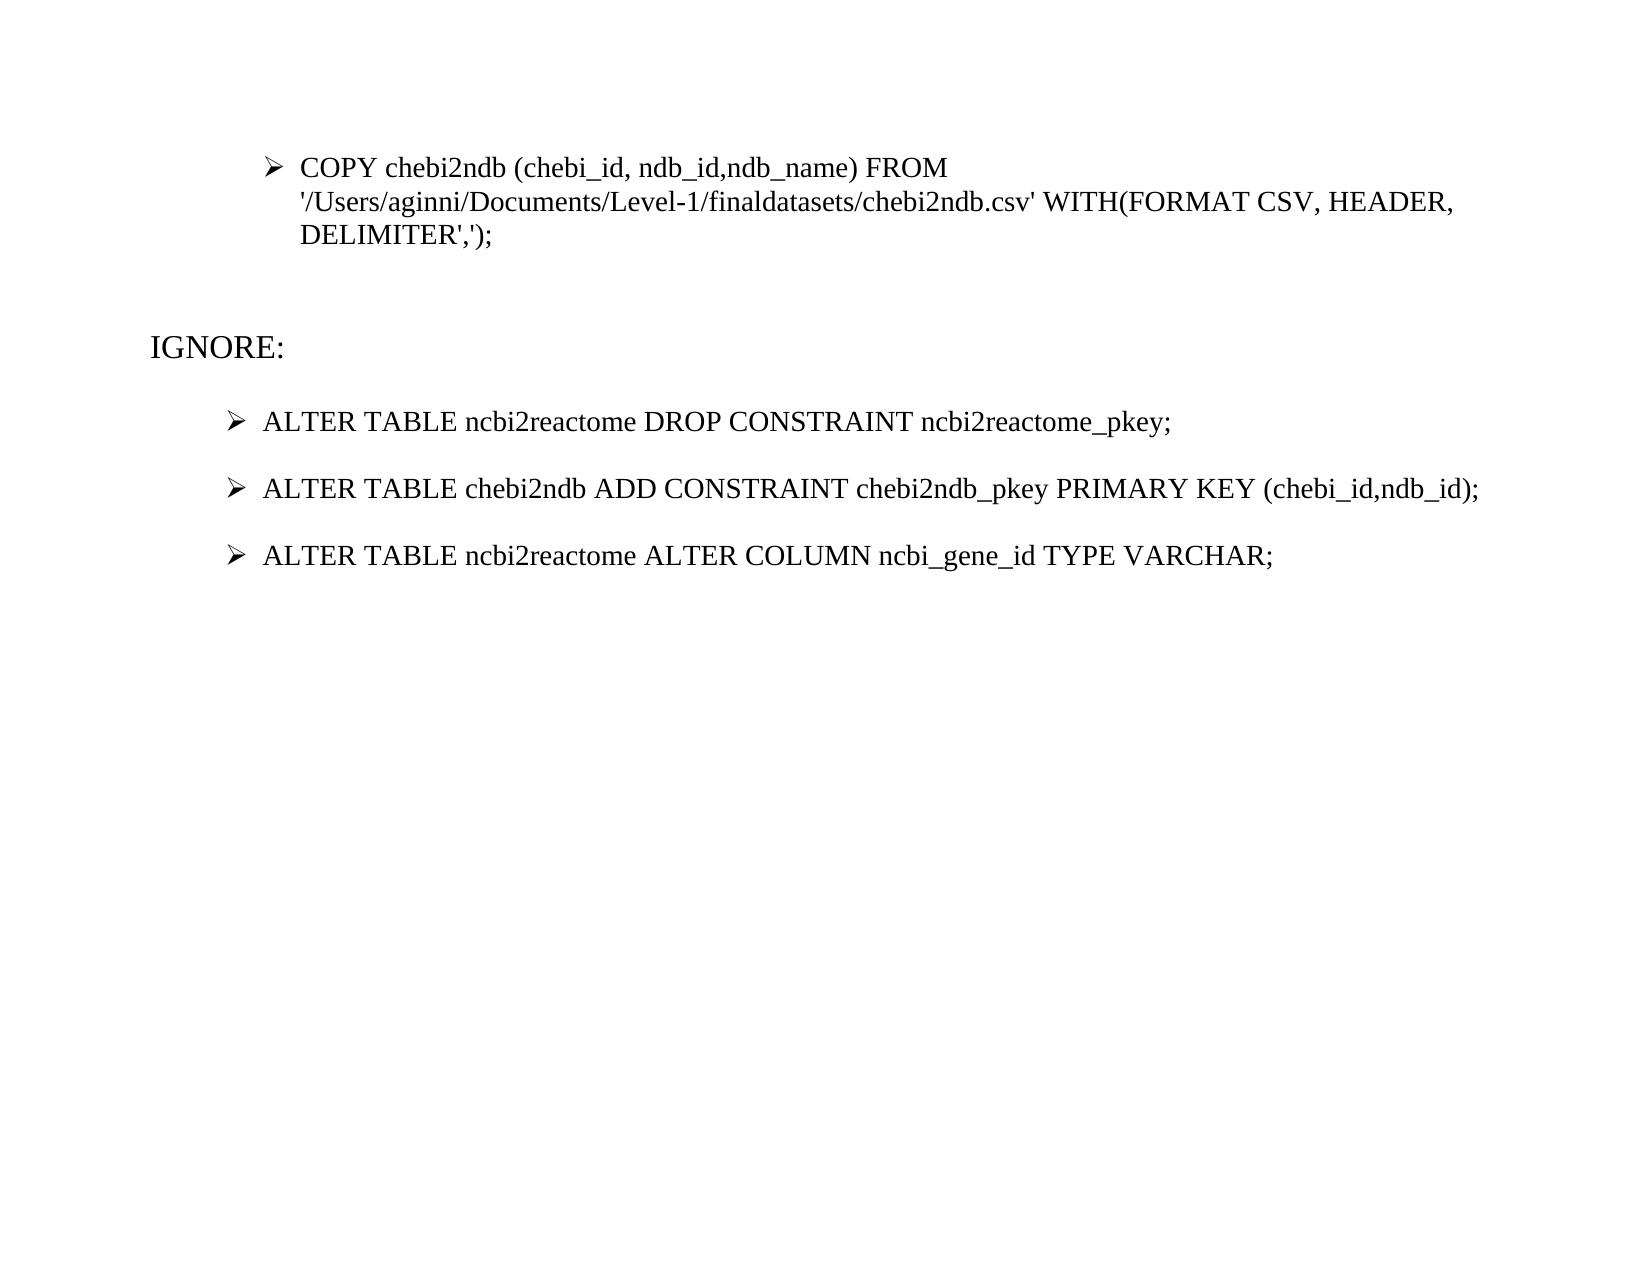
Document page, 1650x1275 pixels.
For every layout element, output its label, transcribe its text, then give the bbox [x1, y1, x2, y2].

list COPY chebi2ndb (chebi_id, ndb_id,ndb_name) FROM '/Users/aginni/Documents/Level-1/finaldatasets/chebi2ndb.csv' WITH(FORMAT CSV, HEADER, DELIMITER','); [262, 150, 1500, 251]
list ALTER TABLE ncbi2reactome ALTER COLUMN ncbi_gene_id TYPE VARCHAR; [225, 538, 1500, 572]
list ALTER TABLE chebi2ndb ADD CONSTRAINT chebi2ndb_pkey PRIMARY KEY (chebi_id,ndb_id); [225, 471, 1500, 505]
list ALTER TABLE ncbi2reactome DROP CONSTRAINT ncbi2reactome_pkey; [225, 404, 1500, 438]
text IGNORE: [150, 327, 1500, 366]
